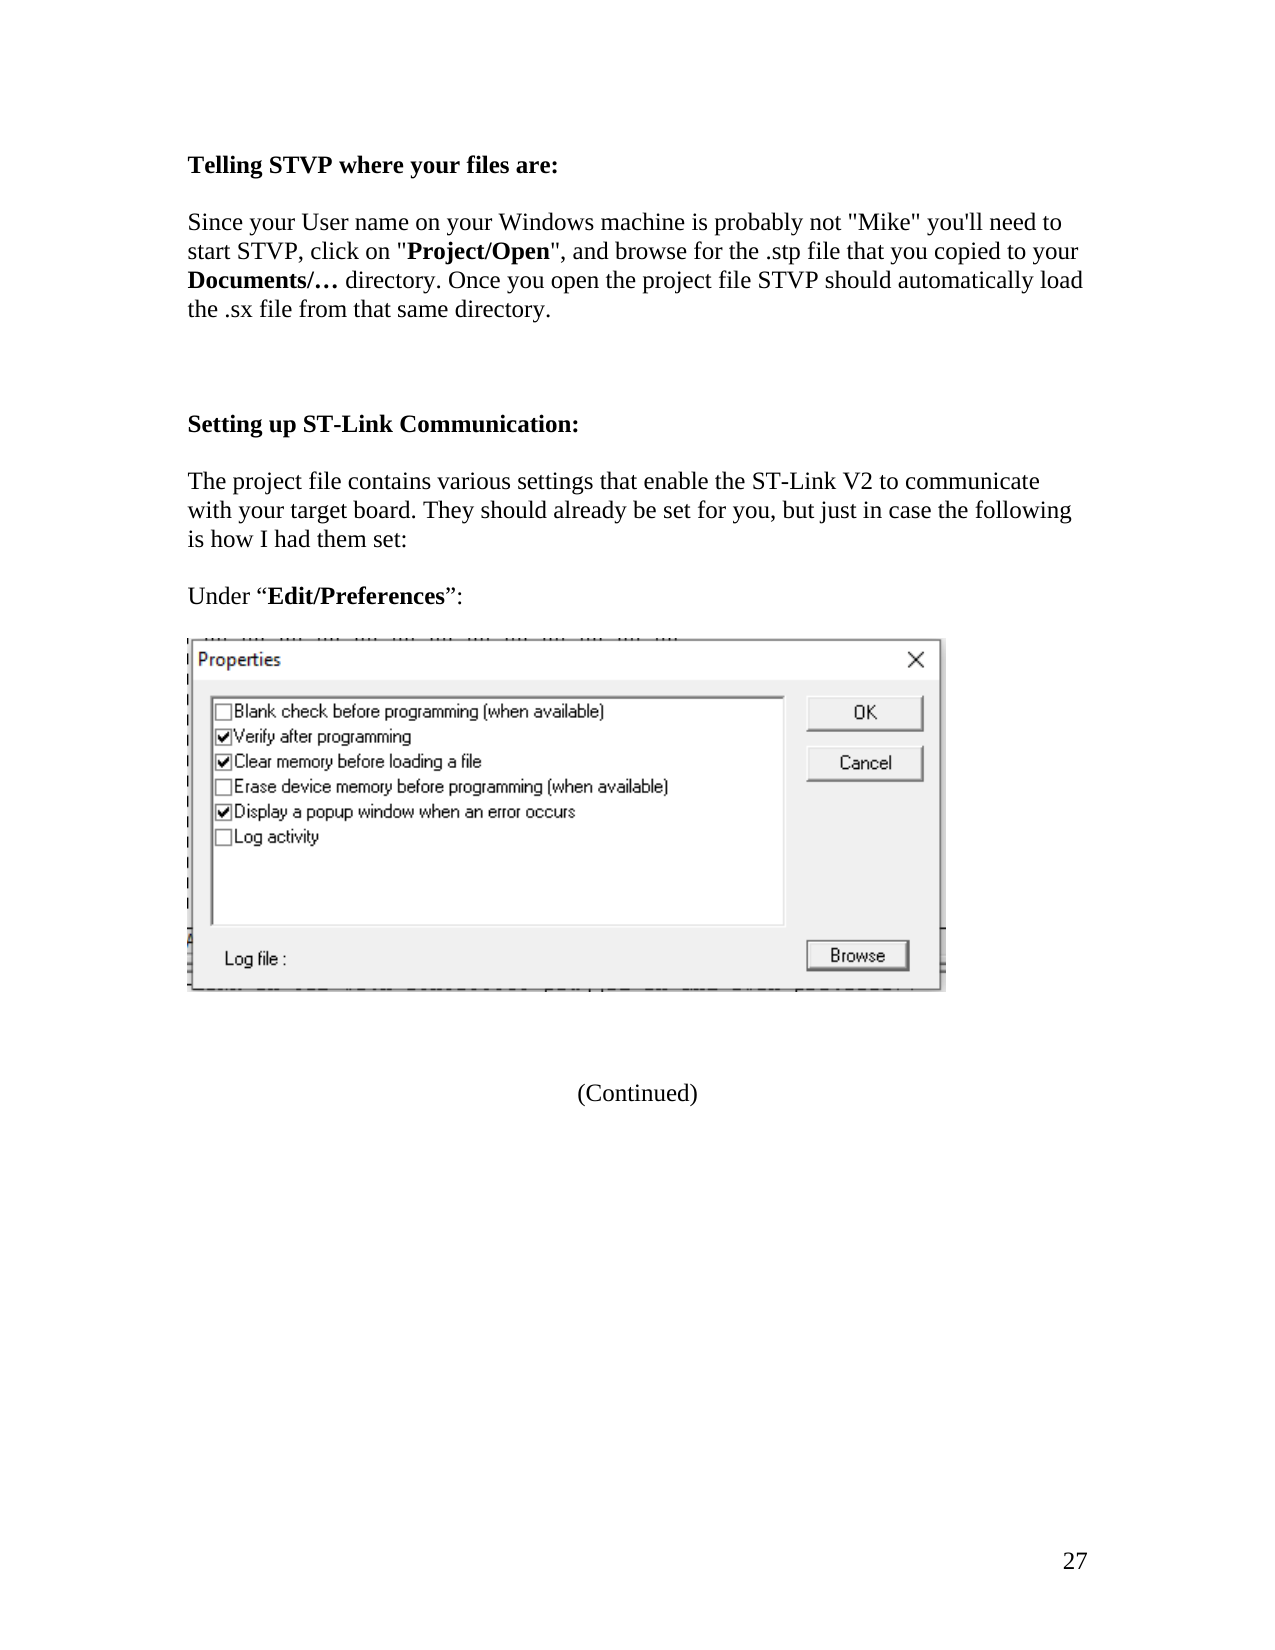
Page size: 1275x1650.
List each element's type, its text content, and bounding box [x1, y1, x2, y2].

text (Continued) [187, 1078, 1087, 1107]
text Since your User name on your Windows machine is probably not "Mike" you'll need to start STVP, click on "Project/Open", and browse for the .stp file that you copied to your Documents/… directory. Once you open the project file STVP should automatically load the .sx file from that same directory. [187, 207, 1087, 322]
text Telling STVP where your files are: [187, 150, 1087, 179]
text Under “Edit/Preferences”: [187, 581, 1087, 610]
text Setting up ST-Link Communication: [187, 409, 1087, 437]
text The project file contains various settings that enable the ST-Link V2 to communicate with your target board. They should already be set for you, but just in case the following is how I had them set: [187, 466, 1087, 552]
picture [187, 638, 946, 992]
